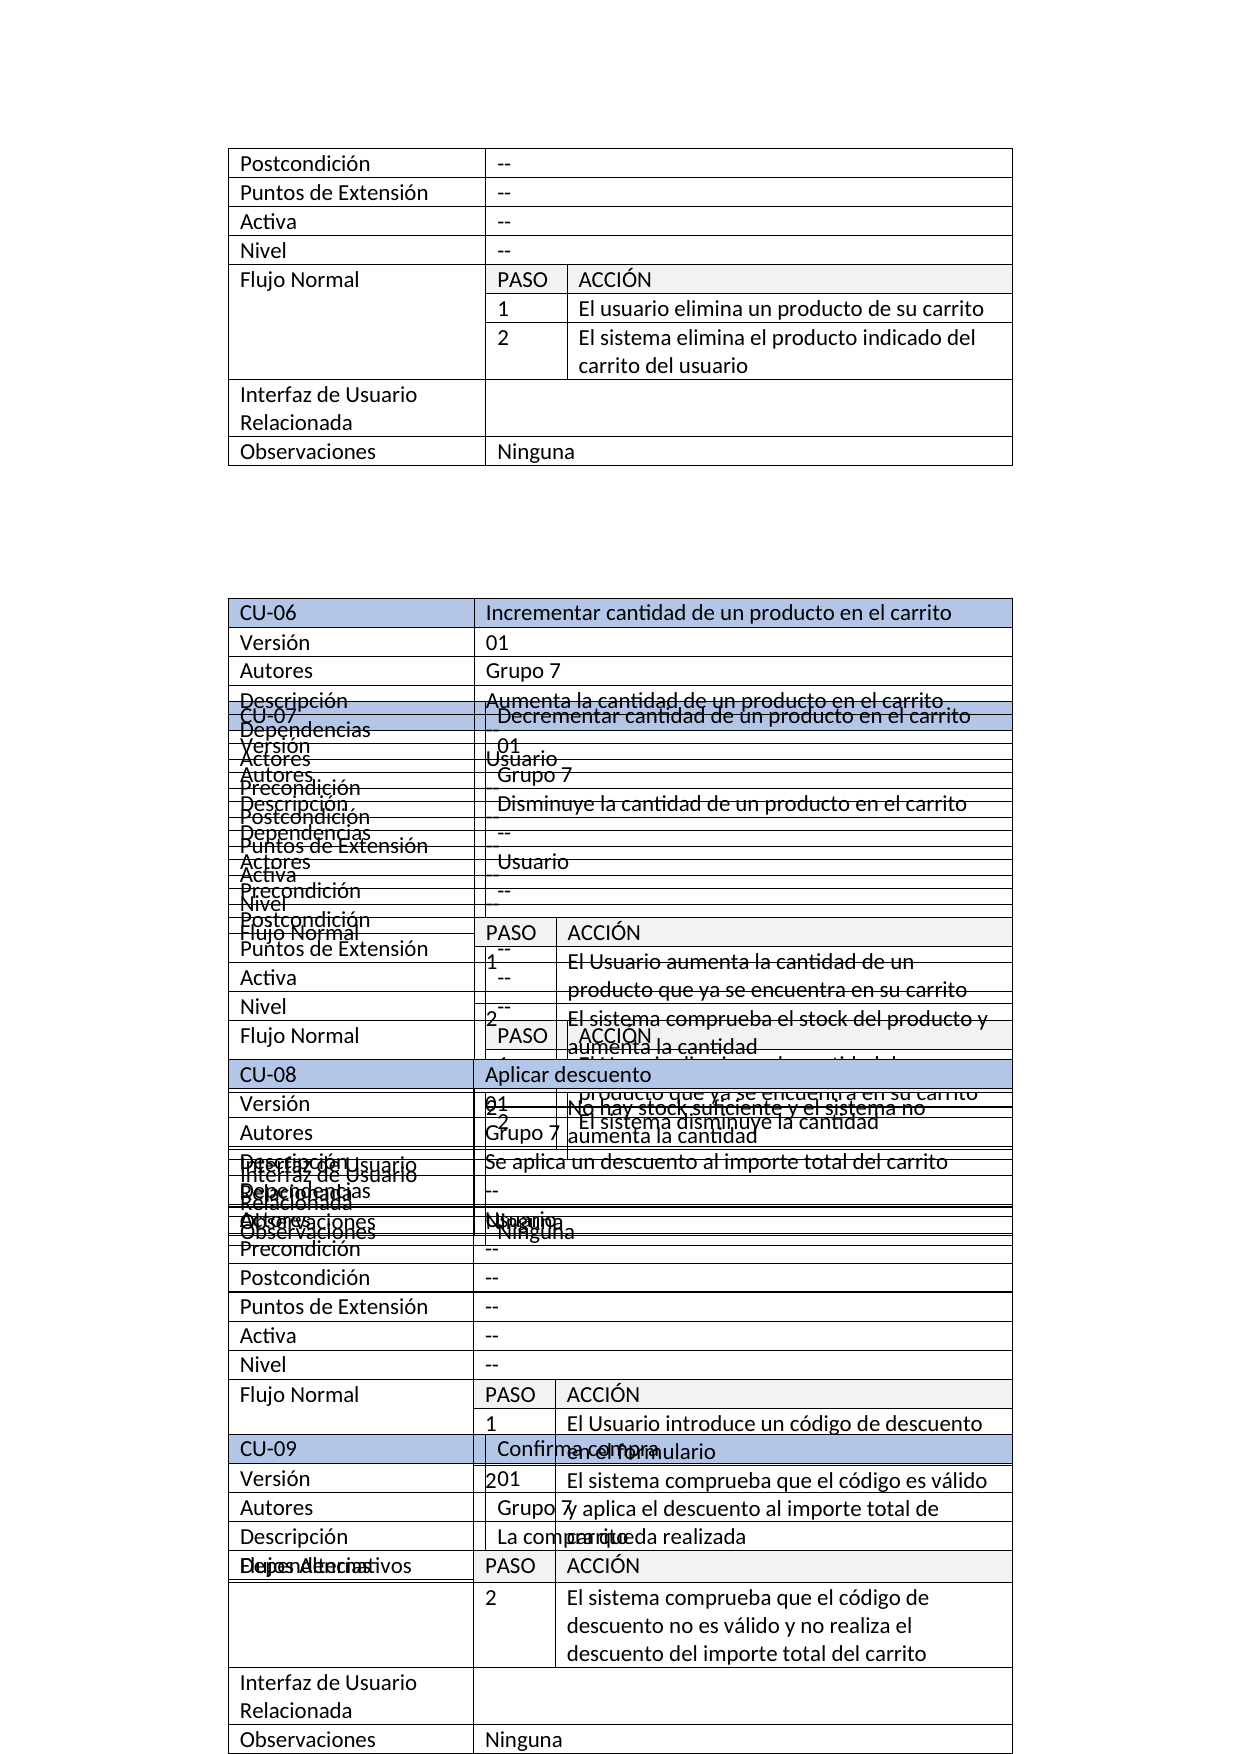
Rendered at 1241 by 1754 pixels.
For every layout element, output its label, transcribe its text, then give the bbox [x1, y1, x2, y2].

table_cell -- [486, 207, 1012, 235]
table_cell Usuario [475, 744, 1012, 772]
table_cell ACCIÓN [556, 1380, 1012, 1408]
table_cell Puntos de Extensión [229, 831, 474, 859]
table_cell 2 [475, 1004, 556, 1059]
table_cell 2 [474, 1583, 555, 1667]
table_cell Grupo 7 [474, 1118, 1012, 1146]
table_cell Puntos de Extensión [229, 1293, 473, 1321]
table_cell ACCIÓN [557, 918, 1012, 946]
table_cell Descripción [229, 686, 474, 714]
table_cell 2 [486, 323, 567, 379]
table_cell PASO [474, 1551, 555, 1582]
table_cell ACCIÓN [556, 1551, 1012, 1582]
table_header CU-08 [229, 1060, 473, 1088]
table_cell 1 [475, 947, 556, 1003]
table_cell Nivel [229, 1351, 473, 1379]
table_cell 01 [474, 1089, 1012, 1117]
table_cell Nivel [229, 889, 474, 917]
table_cell PASO [475, 918, 556, 946]
table_cell Interfaz de Usuario Relacionada [229, 1668, 473, 1724]
table_cell Se aplica un descuento al importe total del carrito [474, 1147, 1012, 1175]
table_cell Activa [229, 1322, 473, 1349]
table_cell El Usuario introduce un código de descuento en el formulario [556, 1409, 1012, 1465]
table_cell Precondición [229, 1234, 473, 1262]
table_cell Precondición [229, 773, 474, 801]
table_cell PASO [486, 265, 567, 293]
table_cell Nivel [229, 236, 485, 264]
table_cell Versión [229, 1089, 473, 1117]
table_cell -- [475, 860, 1012, 888]
table_header Incrementar cantidad de un producto en el carrito [475, 599, 1012, 627]
table_cell -- [474, 1293, 1012, 1321]
table_cell -- [475, 802, 1012, 830]
table_cell El sistema comprueba que el código de descuento no es válido y no realiza el descuento del importe total del carrito [556, 1583, 1012, 1667]
table_cell Actores [229, 1205, 473, 1233]
table_cell PASO [474, 1380, 555, 1408]
table_cell Dependencias [229, 715, 474, 743]
table_cell [486, 380, 1012, 436]
table_cell El sistema elimina el producto indicado del carrito del usuario [568, 323, 1012, 379]
table_cell Versión [229, 628, 474, 656]
table_cell -- [474, 1322, 1012, 1349]
table_cell -- [474, 1351, 1012, 1379]
table_cell -- [475, 715, 1012, 743]
table_cell [229, 1583, 473, 1667]
table_cell 2 [474, 1466, 555, 1550]
table_cell -- [475, 831, 1012, 859]
table_cell Autores [229, 1118, 473, 1146]
table_cell -- [486, 178, 1012, 206]
table_cell Flujos Alternativos [229, 1551, 473, 1582]
table_cell El sistema comprueba que el código es válido y aplica el descuento al importe total de carrito [556, 1466, 1012, 1550]
table_cell -- [474, 1234, 1012, 1262]
table_cell -- [475, 889, 1012, 917]
table_cell Flujo Normal [229, 1380, 473, 1550]
table_cell Flujo Normal [229, 265, 485, 379]
table_cell Usuario [474, 1205, 1012, 1233]
table_cell Ninguna [474, 1725, 1012, 1753]
table_cell [474, 1668, 1012, 1724]
table_header Aplicar descuento [474, 1060, 1012, 1088]
table_cell Aumenta la cantidad de un producto en el carrito [475, 686, 1012, 714]
table_cell Puntos de Extensión [229, 178, 485, 206]
table_cell Postcondición [229, 802, 474, 830]
table_cell 1 [474, 1409, 555, 1465]
table_cell -- [474, 1176, 1012, 1204]
table_cell Postcondición [229, 1264, 473, 1291]
table_cell El Usuario aumenta la cantidad de un producto que ya se encuentra en su carrito [557, 947, 1012, 1003]
table_cell Flujo Normal [229, 918, 474, 1059]
table_cell Dependencias [229, 1176, 473, 1204]
table_cell Ninguna [486, 437, 1012, 465]
table_cell Postcondición [229, 149, 485, 177]
table_cell Grupo 7 [475, 657, 1012, 685]
table_cell -- [486, 236, 1012, 264]
table_cell Descripción [229, 1147, 473, 1175]
table_cell Autores [229, 657, 474, 685]
table_cell Actores [229, 744, 474, 772]
table_cell -- [474, 1264, 1012, 1291]
table_cell ACCIÓN [568, 265, 1012, 293]
table_cell -- [475, 773, 1012, 801]
table_cell 01 [475, 628, 1012, 656]
table_cell El usuario elimina un producto de su carrito [568, 294, 1012, 322]
table_cell Interfaz de Usuario Relacionada [229, 380, 485, 436]
table_header CU-06 [229, 599, 474, 627]
table_cell Observaciones [229, 1725, 473, 1753]
table_cell 1 [486, 294, 567, 322]
table_cell Observaciones [229, 437, 485, 465]
table_cell -- [486, 149, 1012, 177]
table_cell Activa [229, 860, 474, 888]
table_cell El sistema comprueba el stock del producto y aumenta la cantidad [557, 1004, 1012, 1059]
table_cell Activa [229, 207, 485, 235]
